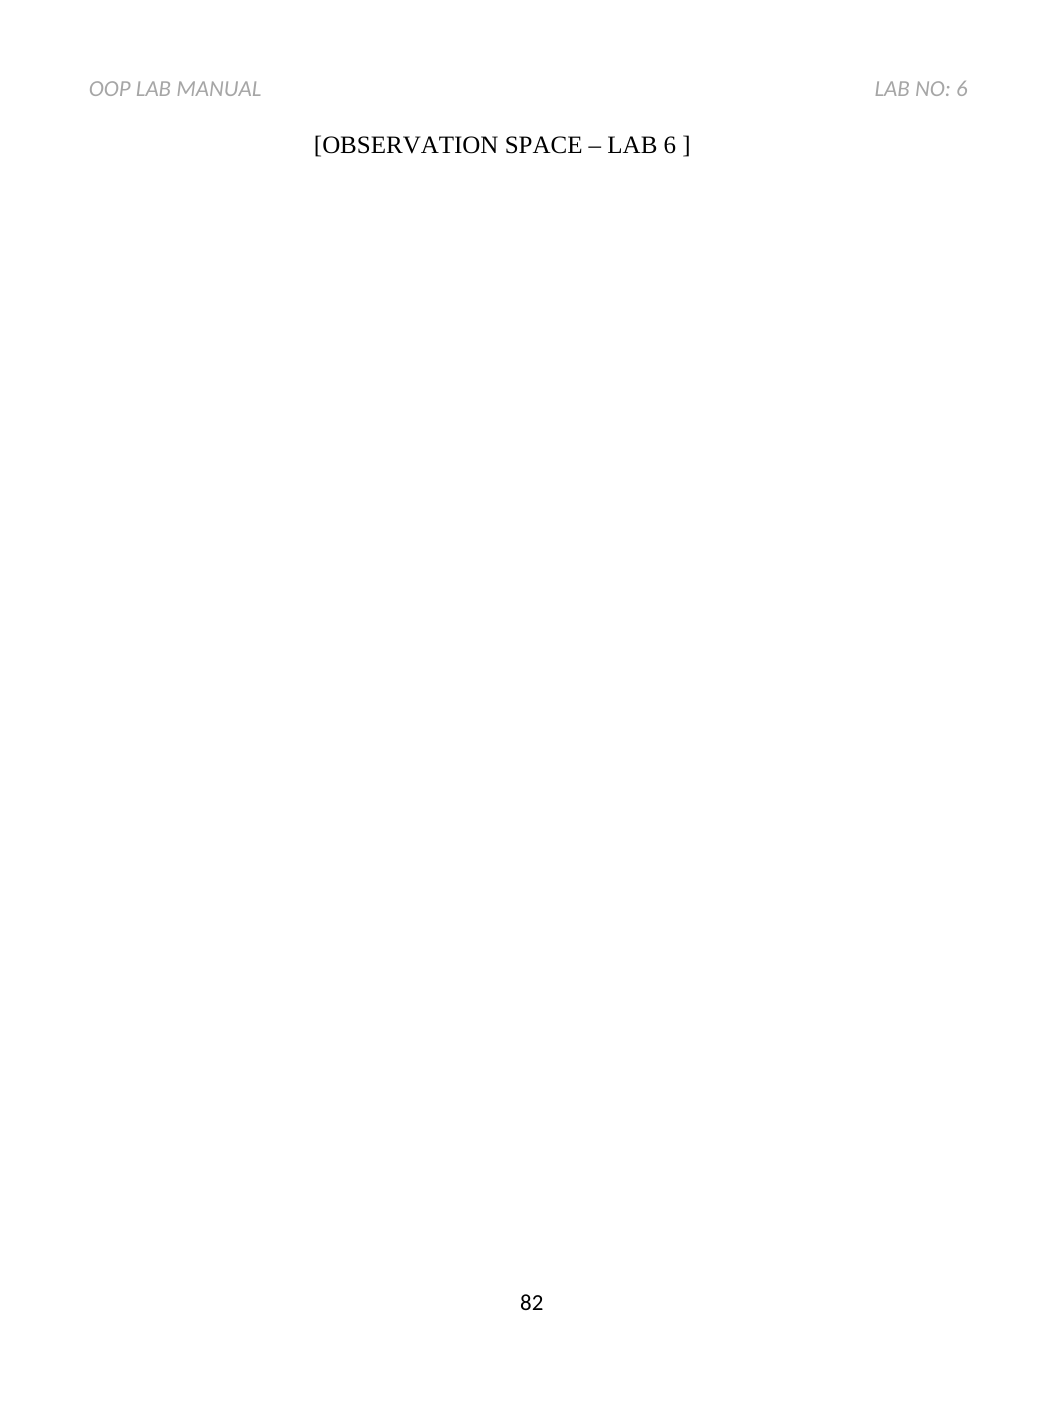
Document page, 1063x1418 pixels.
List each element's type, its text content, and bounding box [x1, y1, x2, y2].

list [OBSERVATION SPACE – LAB 6 ] [314, 130, 974, 159]
